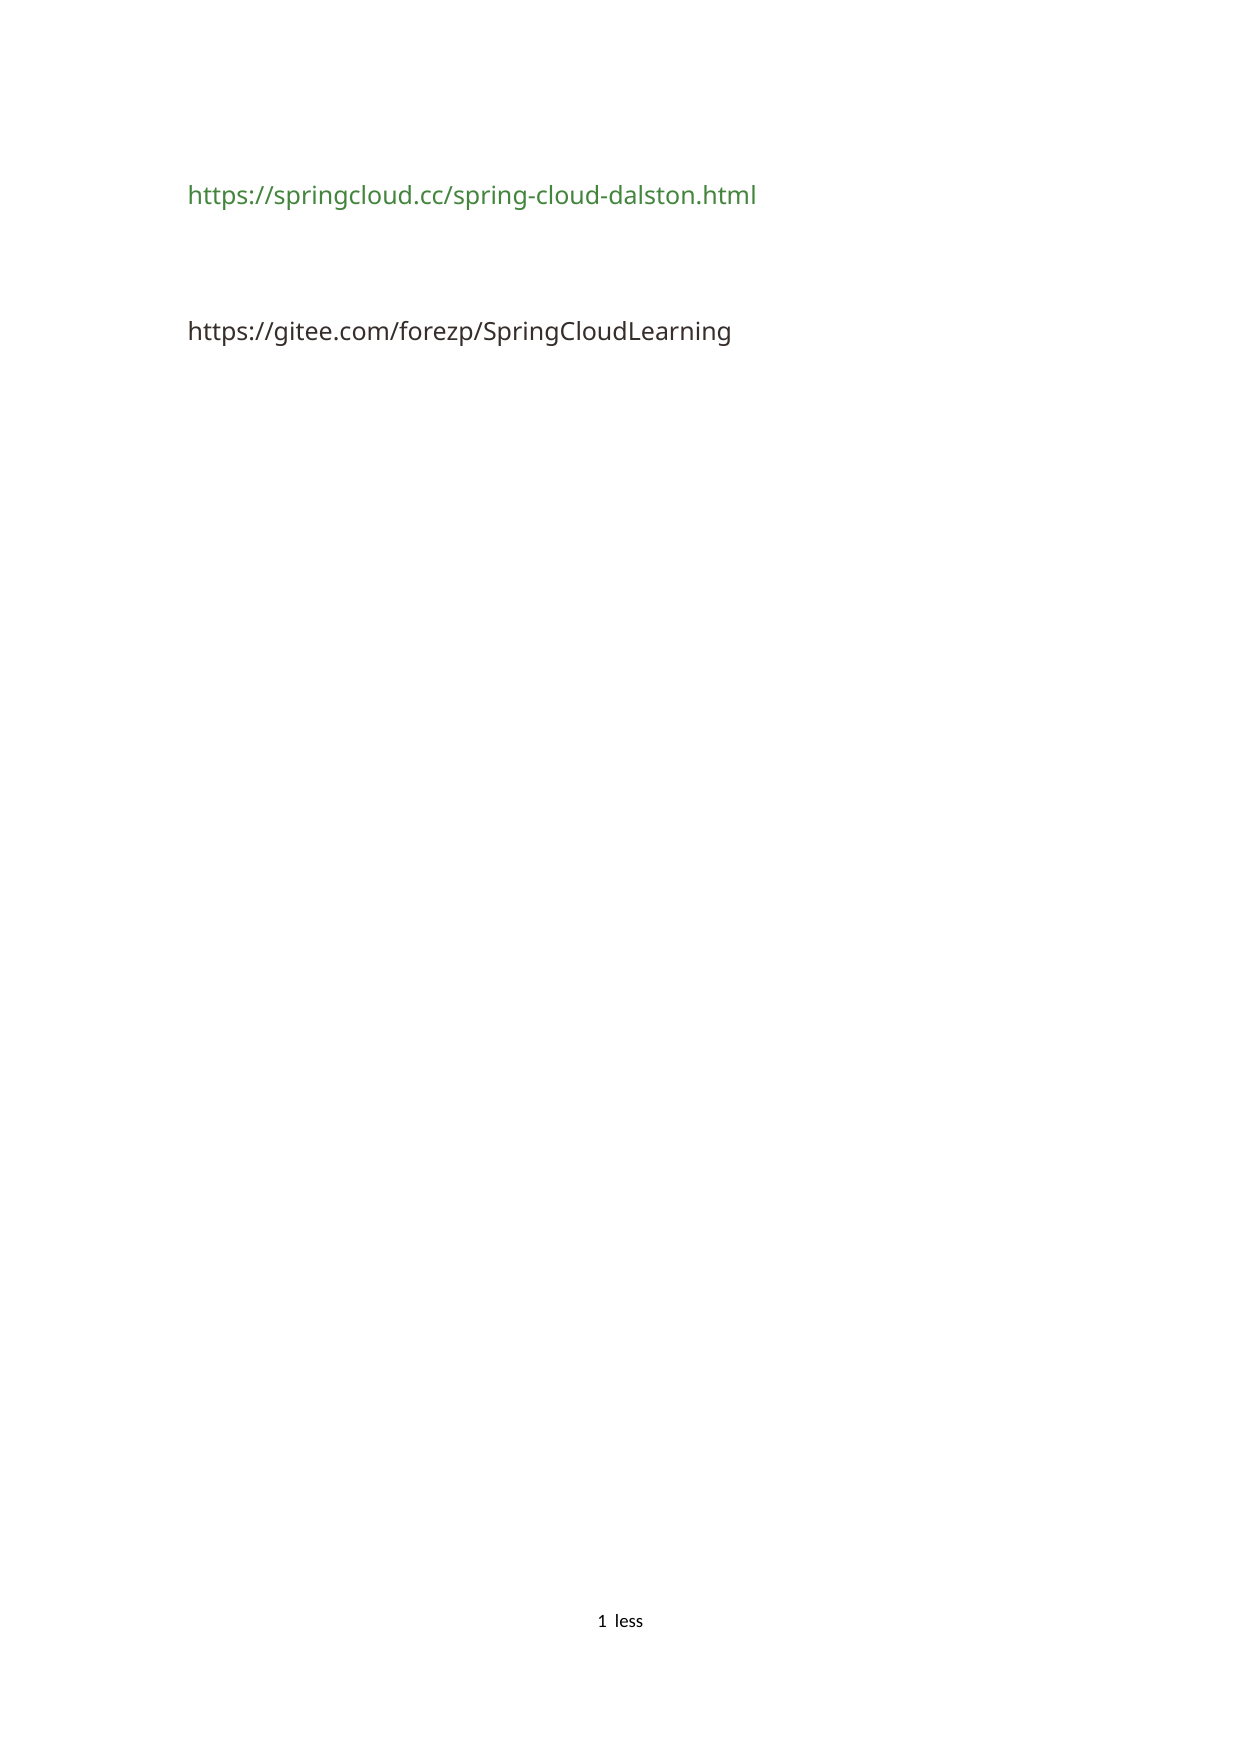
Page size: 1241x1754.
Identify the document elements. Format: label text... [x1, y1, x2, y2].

text https://gitee.com/forezp/SpringCloudLearning [187, 298, 1053, 363]
text https://springcloud.cc/spring-cloud-dalston.html [187, 162, 1053, 227]
